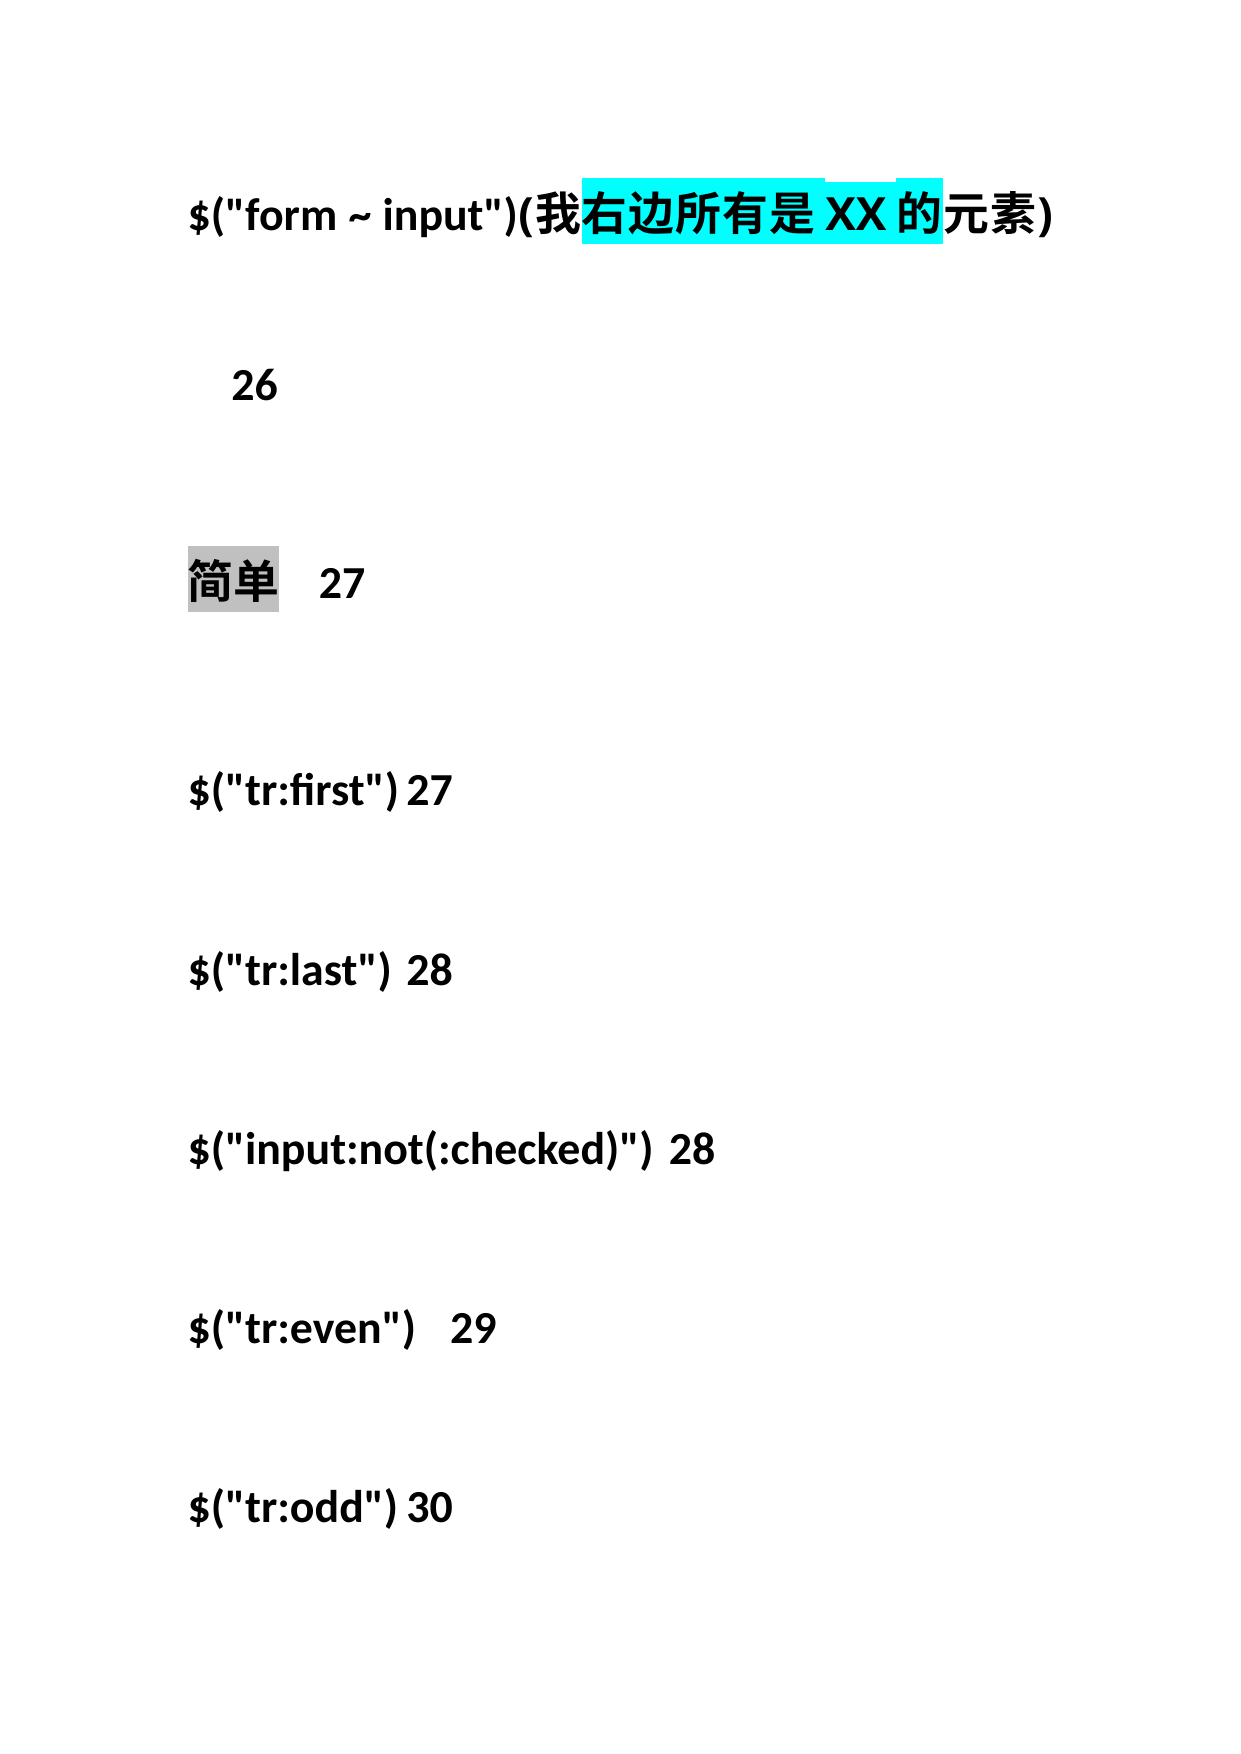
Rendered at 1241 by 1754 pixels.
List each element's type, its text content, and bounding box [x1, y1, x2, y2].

subtitle $("tr:first") 27 [187, 757, 1053, 822]
subtitle $("tr:odd") 30 [187, 1474, 1053, 1539]
subtitle $("tr:last") 28 [187, 936, 1053, 1001]
subtitle $("input:not(:checked)") 28 [187, 1115, 1053, 1180]
subtitle $("tr:even") 29 [187, 1294, 1053, 1359]
subtitle 简单 27 [187, 530, 1053, 628]
subtitle $("form ~ input")(我右边所有是XX的元素) 26 [187, 162, 1053, 416]
